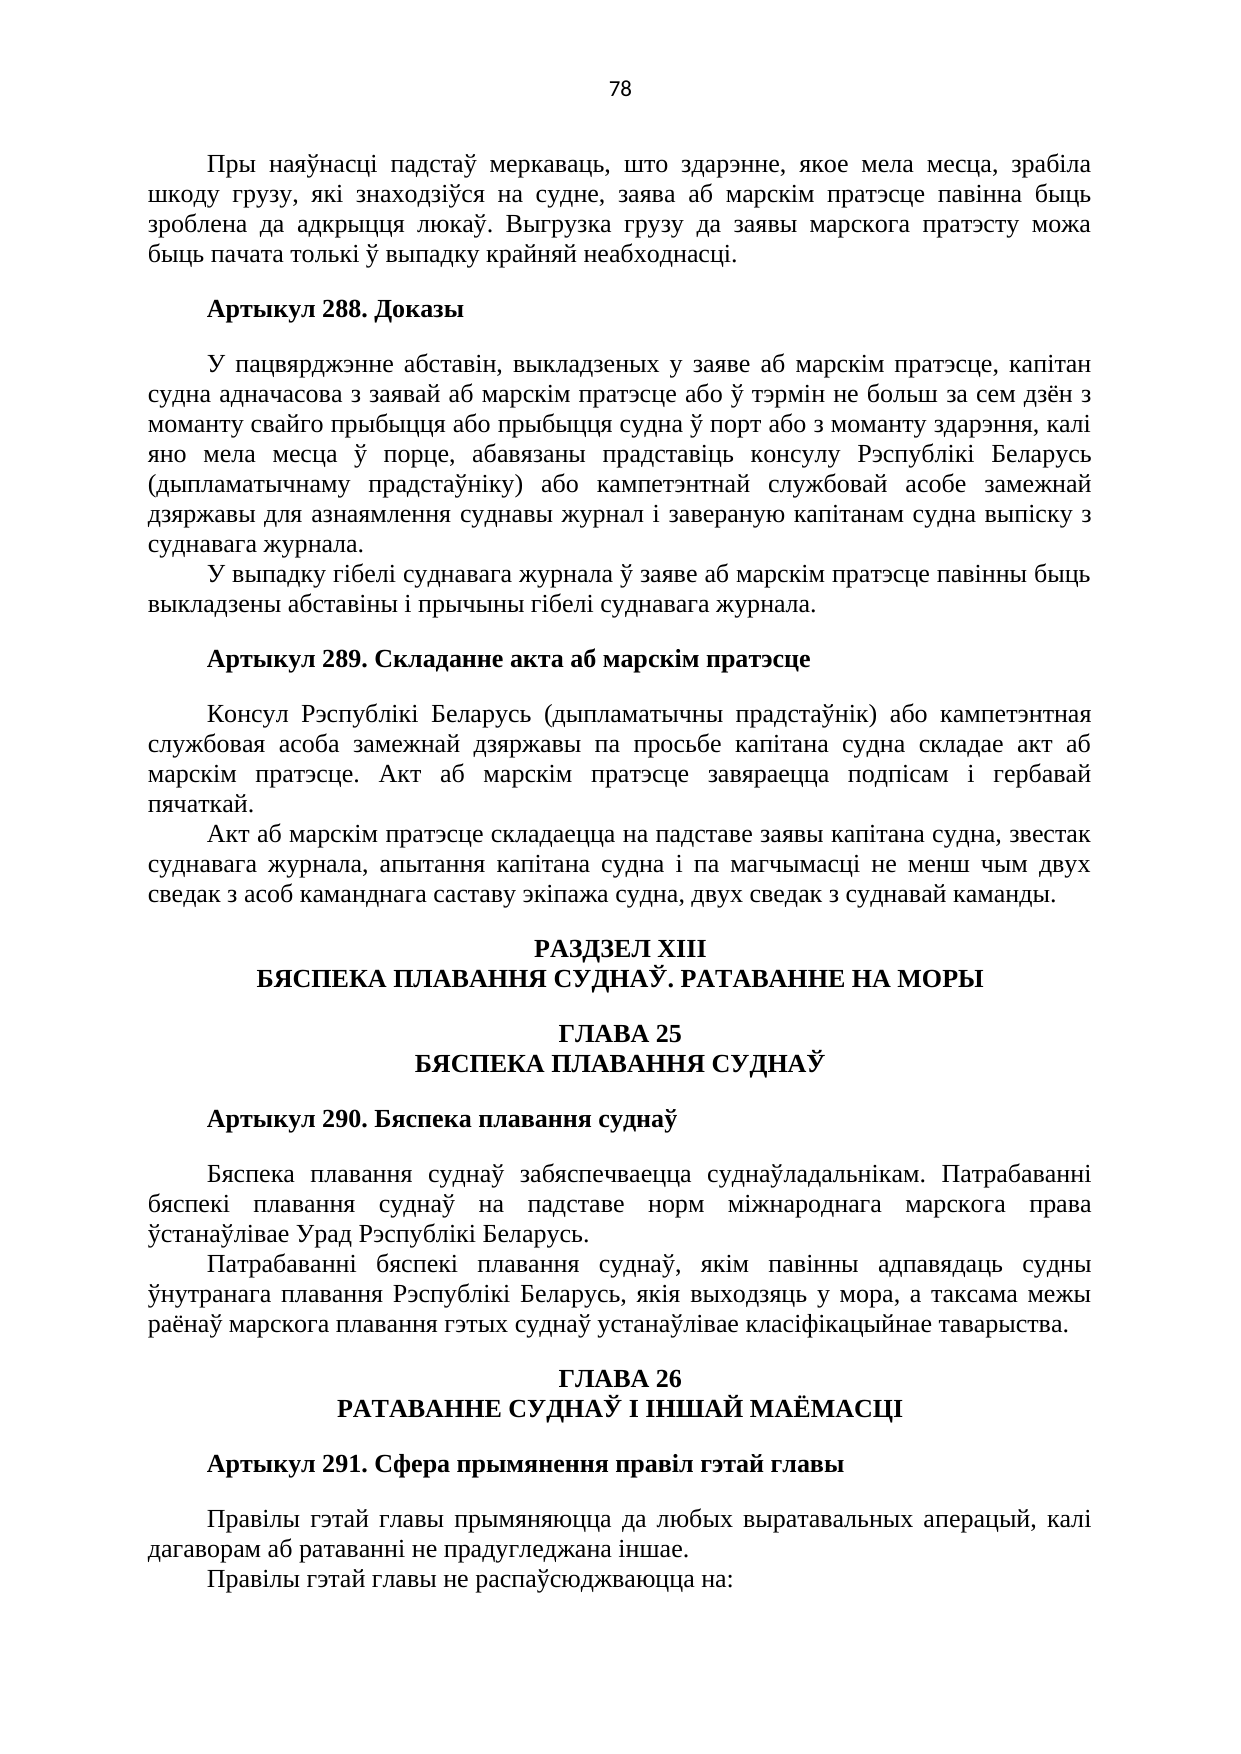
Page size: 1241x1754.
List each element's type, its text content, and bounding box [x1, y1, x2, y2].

text Пры наяўнасці падстаў меркаваць, што здарэнне, якое мела месца, зрабіла шкоду грузу, які знаходзіўся на судне, заява аб марскім пратэсце павінна быць зроблена да адкрыцця люкаў. Выгрузка грузу да заявы марскога пратэсту можа быць пачата толькі ў выпадку крайняй неабходнасці. [148, 148, 1093, 268]
text У выпадку гібелі суднавага журнала ў заяве аб марскім пратэсце павінны быць выкладзены абставіны і прычыны гібелі суднавага журнала. [148, 558, 1093, 618]
text ГЛАВА 25 БЯСПЕКА ПЛАВАННЯ СУДНАЎ [148, 1018, 1093, 1078]
text Артыкул 290. Бяспека плавання суднаў [207, 1103, 1093, 1133]
text Консул Рэспублікі Беларусь (дыпламатычны прадстаўнік) або кампетэнтная службовая асоба замежнай дзяржавы па просьбе капітана судна складае акт аб марскім пратэсце. Акт аб марскім пратэсце завяраецца подпісам і гербавай пячаткай. [148, 698, 1093, 818]
text Патрабаванні бяспекі плавання суднаў, якім павінны адпавядаць судны ўнутранага плавання Рэспублікі Беларусь, якія выходзяць у мора, а таксама межы раёнаў марскога плавання гэтых суднаў устанаўлівае класіфікацыйнае таварыства. [148, 1248, 1093, 1338]
text Артыкул 289. Складанне акта аб марскім пратэсце [207, 643, 1093, 673]
text У пацвярджэнне абставін, выкладзеных у заяве аб марскім пратэсце, капітан судна адначасова з заявай аб марскім пратэсце або ў тэрмін не больш за сем дзён з моманту свайго прыбыцця або прыбыцця судна ў порт або з моманту здарэння, калі яно мела месца ў порце, абавязаны прадставіць консулу Рэспублікі Беларусь (дыпламатычнаму прадстаўніку) або кампетэнтнай службовай асобе замежнай дзяржавы для азнаямлення суднавы журнал і завераную капітанам судна выпіску з суднавага журнала. [148, 348, 1093, 558]
text Правілы гэтай главы не распаўсюджваюцца на: [148, 1563, 1093, 1593]
text ГЛАВА 26 РАТАВАННЕ СУДНАЎ І ІНШАЙ МАЁМАСЦІ [148, 1363, 1093, 1423]
text Правілы гэтай главы прымяняюцца да любых выратавальных аперацый, калі дагаворам аб ратаванні не прадугледжана іншае. [148, 1503, 1093, 1563]
text Артыкул 291. Сфера прымянення правіл гэтай главы [207, 1448, 1093, 1478]
text Артыкул 288. Доказы [207, 293, 1093, 323]
text Бяспека плавання суднаў забяспечваецца суднаўладальнікам. Патрабаванні бяспекі плавання суднаў на падставе норм міжнароднага марскога права ўстанаўлівае Урад Рэспублікі Беларусь. [148, 1158, 1093, 1248]
text Акт аб марскім пратэсце складаецца на падставе заявы капітана судна, звестак суднавага журнала, апытання капітана судна і па магчымасці не менш чым двух сведак з асоб каманднага саставу экіпажа судна, двух сведак з суднавай каманды. [148, 818, 1093, 908]
text РАЗДЗЕЛ XIII БЯСПЕКА ПЛАВАННЯ СУДНАЎ. РАТАВАННЕ НА МОРЫ [148, 933, 1093, 993]
